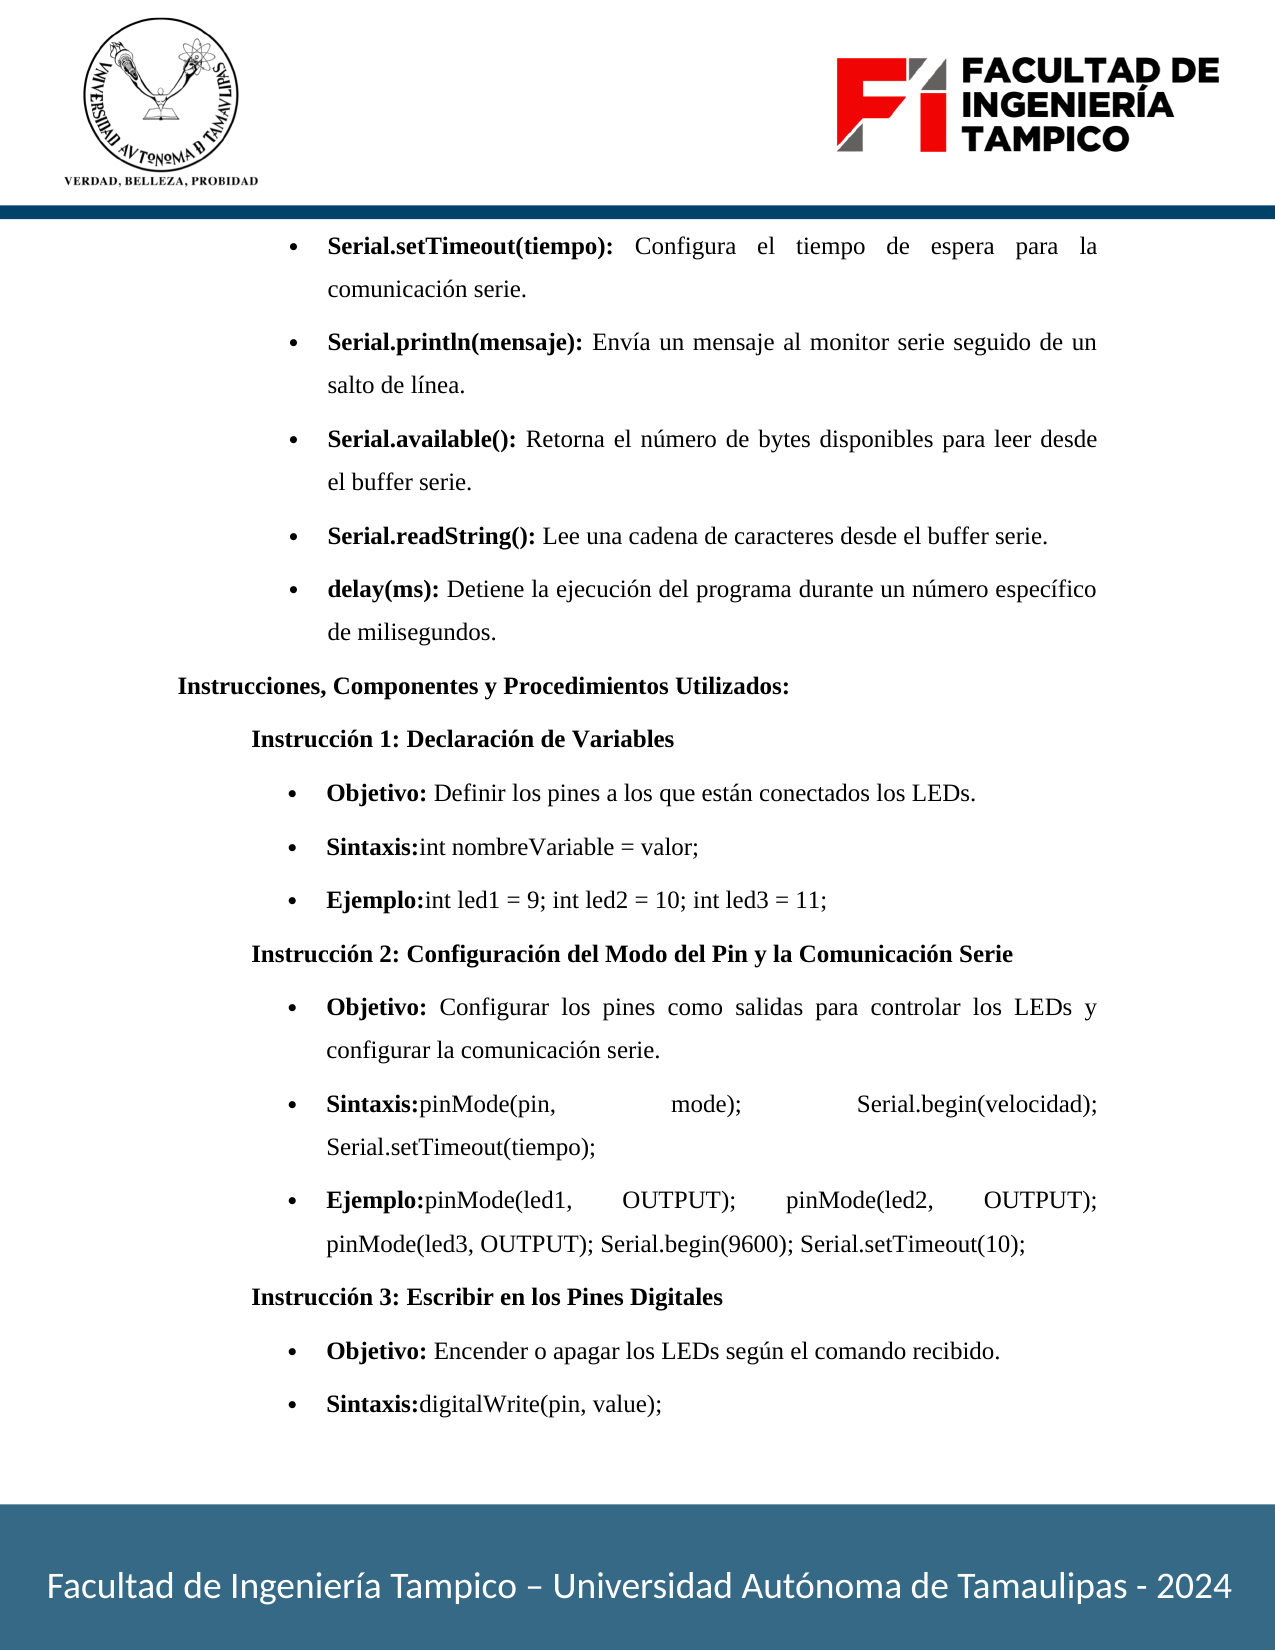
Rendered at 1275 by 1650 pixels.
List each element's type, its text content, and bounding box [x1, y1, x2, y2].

text Instrucciones, Componentes y Procedimientos Utilizados: [177, 671, 1098, 700]
list Ejemplo:pinMode(led1, OUTPUT); pinMode(led2, OUTPUT); pinMode(led3, OUTPUT); Serial.begin(9600); Serial.setTimeout(10); [288, 1186, 1098, 1257]
list Serial.setTimeout(tiempo): Configura el tiempo de espera para la comunicación serie. [290, 231, 1098, 303]
list Ejemplo:int led1 = 9; int led2 = 10; int led3 = 11; [288, 885, 1098, 914]
list Objetivo: Definir los pines a los que están conectados los LEDs. [288, 778, 1098, 807]
list Sintaxis:digitalWrite(pin, value); [288, 1389, 1098, 1418]
list delay(ms): Detiene la ejecución del programa durante un número específico de milisegundos. [290, 574, 1098, 646]
text Instrucción 2: Configuración del Modo del Pin y la Comunicación Serie [251, 939, 1098, 967]
picture [58, 17, 265, 195]
list Sintaxis:pinMode(pin, mode); Serial.begin(velocidad); Serial.setTimeout(tiempo); [288, 1089, 1098, 1161]
text Instrucción 3: Escribir en los Pines Digitales [251, 1282, 1098, 1311]
picture [829, 47, 1229, 164]
text Instrucción 1: Declaración de Variables [251, 724, 1098, 753]
list Objetivo: Configurar los pines como salidas para controlar los LEDs y configurar la comunicación serie. [288, 992, 1098, 1064]
list Serial.available(): Retorna el número de bytes disponibles para leer desde el buffer serie. [290, 424, 1098, 496]
list Serial.println(mensaje): Envía un mensaje al monitor serie seguido de un salto de línea. [290, 327, 1098, 399]
list Serial.readString(): Lee una cadena de caracteres desde el buffer serie. [290, 521, 1098, 549]
list Sintaxis:int nombreVariable = valor; [288, 832, 1098, 860]
list Objetivo: Encender o apagar los LEDs según el comando recibido. [288, 1336, 1098, 1364]
